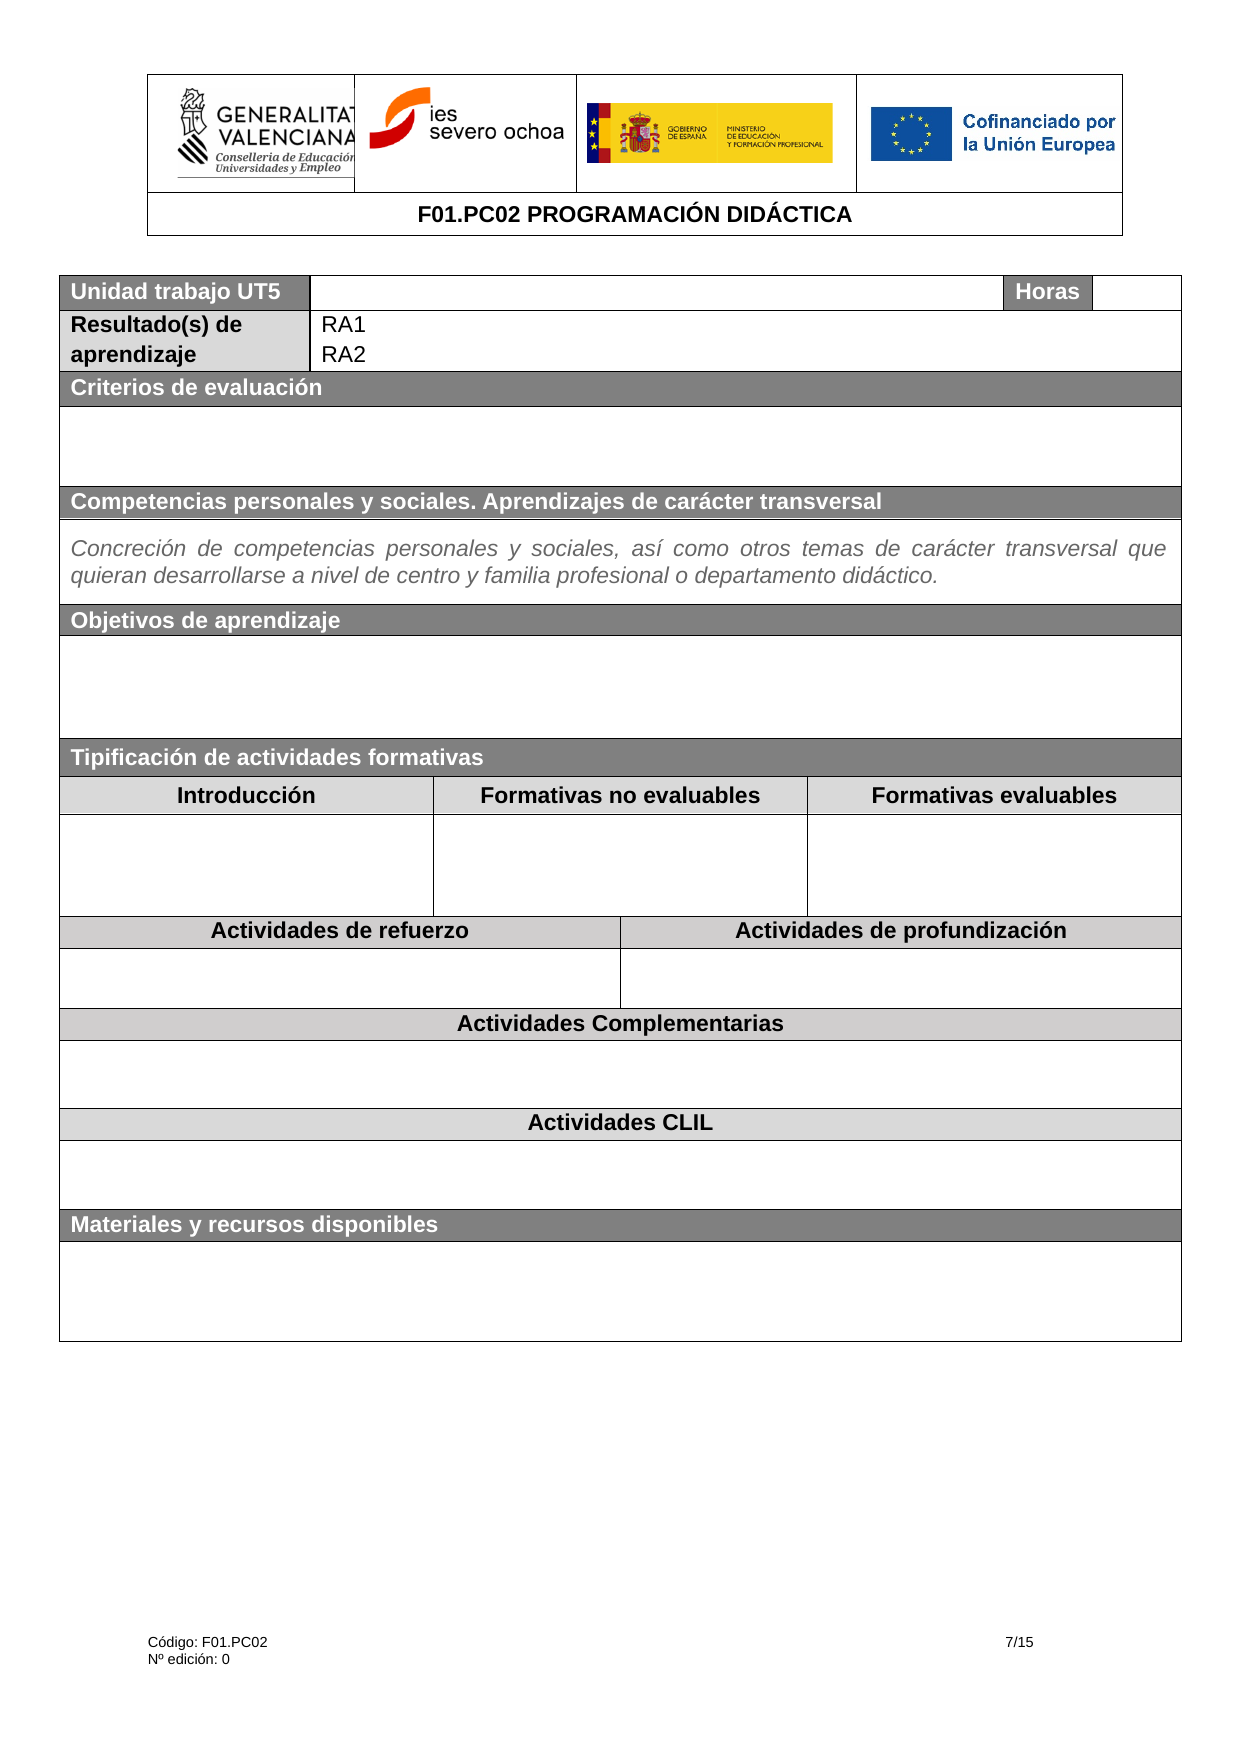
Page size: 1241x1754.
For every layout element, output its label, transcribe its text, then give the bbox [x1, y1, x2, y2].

table_header Horas [1004, 276, 1092, 310]
table_cell [60, 1041, 1181, 1108]
table_cell [60, 1242, 1181, 1341]
table_cell Formativas no evaluables [434, 777, 807, 813]
table_cell Resultado(s) de aprendizaje [60, 311, 309, 371]
picture [587, 103, 833, 163]
picture [358, 78, 573, 161]
table_cell [60, 636, 1181, 738]
table_cell [60, 949, 620, 1008]
table_cell Criterios de evaluación [60, 372, 1181, 406]
table_cell Actividades de refuerzo [60, 917, 620, 948]
table_cell Materiales y recursos disponibles [60, 1210, 1181, 1241]
table_header Unidad trabajo UT5 [60, 276, 309, 310]
table_cell Objetivos de aprendizaje [60, 605, 1181, 635]
table_header [1093, 276, 1181, 310]
table_cell Competencias personales y sociales. Aprendizajes de carácter transversal [60, 487, 1181, 518]
table_cell Formativas evaluables [808, 777, 1181, 813]
table_cell Actividades Complementarias [60, 1009, 1181, 1040]
table_cell Concreción de competencias personales y sociales, así como otros temas de carácter transversal que quieran desarrollarse a nivel de centro y familia profesional o departamento didáctico. [60, 520, 1181, 604]
table_cell Tipificación de actividades formativas [60, 739, 1181, 776]
table_cell [60, 815, 433, 916]
table_cell Actividades de profundización [621, 917, 1181, 948]
table_cell Introducción [60, 777, 433, 813]
table_cell [621, 949, 1181, 1008]
picture [867, 106, 1122, 161]
table_cell [434, 815, 807, 916]
table_cell [60, 1141, 1181, 1209]
table_header [311, 276, 1003, 310]
table_cell RA1 RA2 [311, 311, 1181, 371]
table_cell Actividades CLIL [60, 1109, 1181, 1140]
table_cell [808, 815, 1181, 916]
table_cell [60, 407, 1181, 486]
